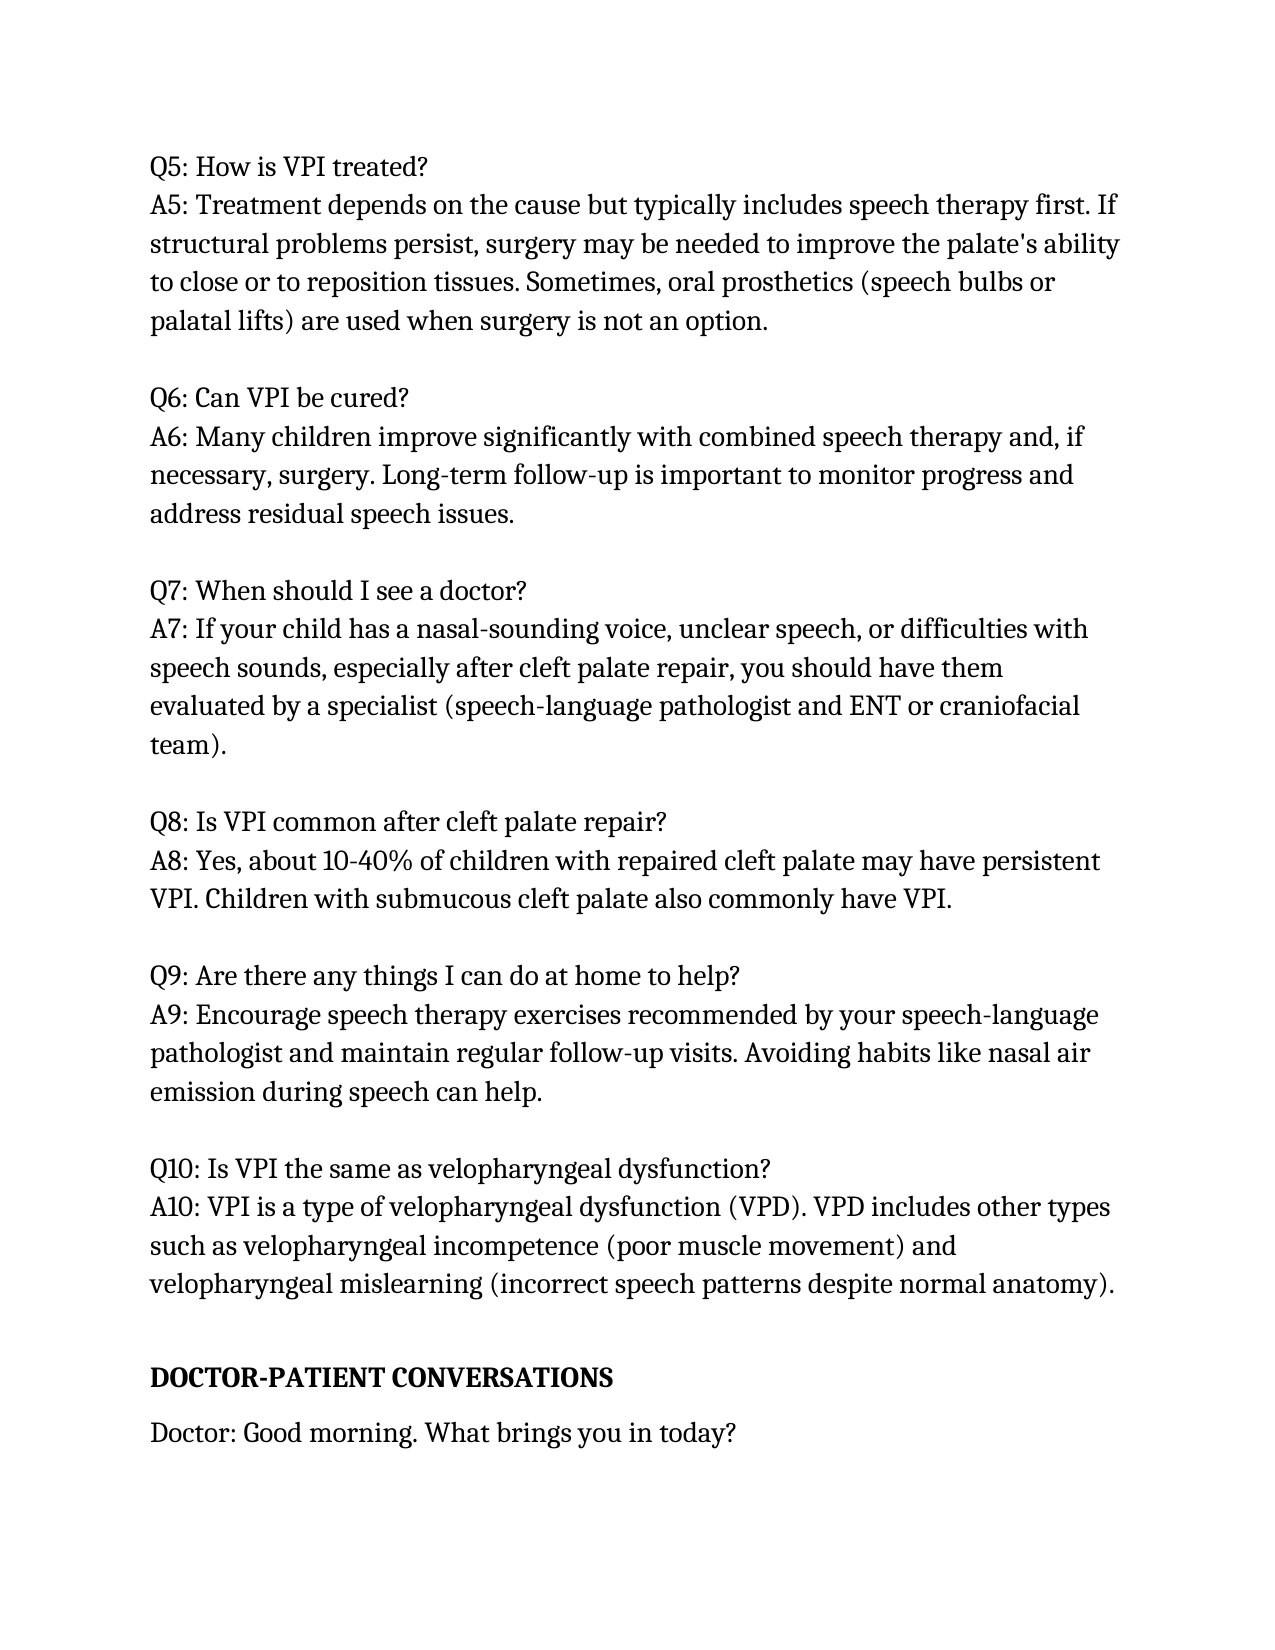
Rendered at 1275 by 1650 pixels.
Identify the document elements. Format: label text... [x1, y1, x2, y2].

text Q9: Are there any things I can do at home to help? A9: Encourage speech therapy exercises recommended by your speech-language pathologist and maintain regular follow-up visits. Avoiding habits like nasal air emission during speech can help. [150, 959, 1125, 1108]
text Doctor: Good morning. What brings you in today? [150, 1417, 1125, 1450]
text Q5: How is VPI treated? A5: Treatment depends on the cause but typically includes speech therapy first. If structural problems persist, surgery may be needed to improve the palate's ability to close or to reposition tissues. Sometimes, oral prosthetics (speech bulbs or palatal lifts) are used when surgery is not an option. [150, 150, 1125, 338]
text Q7: When should I see a doctor? A7: If your child has a nasal-sounding voice, unclear speech, or difficulties with speech sounds, especially after cleft palate repair, you should have them evaluated by a specialist (speech-language pathologist and ENT or craniofacial team). [150, 574, 1125, 762]
text Q8: Is VPI common after cleft palate repair? A8: Yes, about 10-40% of children with repaired cleft palate may have persistent VPI. Children with submucous cleft palate also commonly have VPI. [150, 805, 1125, 916]
text DOCTOR-PATIENT CONVERSATIONS [150, 1361, 1125, 1395]
text Q10: Is VPI the same as velopharyngeal dysfunction? A10: VPI is a type of velopharyngeal dysfunction (VPD). VPD includes other types such as velopharyngeal incompetence (poor muscle movement) and velopharyngeal mislearning (incorrect speech patterns despite normal anatomy). [150, 1152, 1125, 1301]
text Q6: Can VPI be cured? A6: Many children improve significantly with combined speech therapy and, if necessary, surgery. Long-term follow-up is important to monitor progress and address residual speech issues. [150, 381, 1125, 530]
